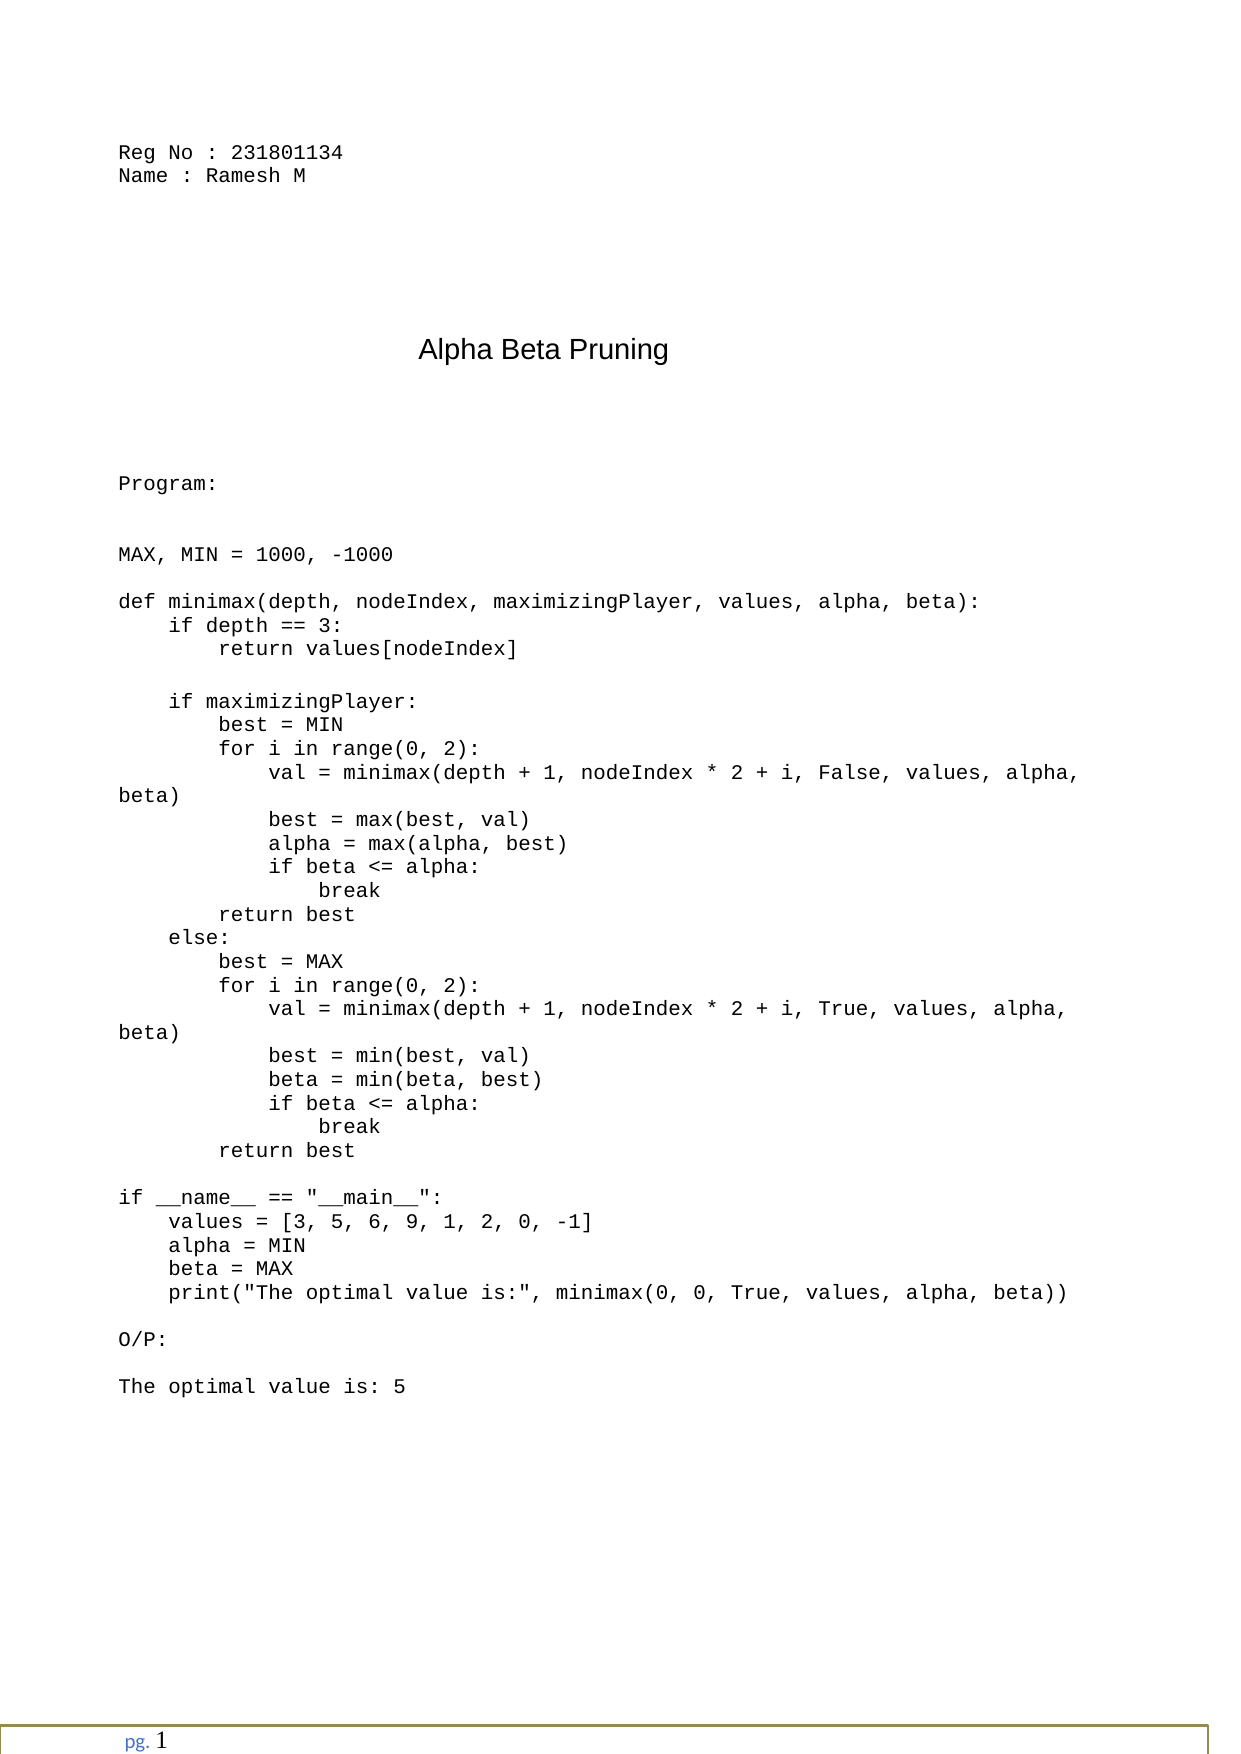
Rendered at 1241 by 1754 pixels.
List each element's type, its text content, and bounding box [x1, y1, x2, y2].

text best = MIN [118, 714, 1122, 738]
text Name : Ramesh M [118, 165, 1122, 189]
text best = MAX [118, 951, 1122, 974]
text if depth == 3: [118, 615, 1122, 638]
text values = [3, 5, 6, 9, 1, 2, 0, -1] [118, 1211, 1122, 1235]
text break [118, 880, 1122, 904]
text for i in range(0, 2): [118, 974, 1122, 998]
text break [118, 1116, 1122, 1140]
text Reg No : 231801134 [118, 142, 1122, 165]
text return best [118, 1140, 1122, 1164]
text The optimal value is: 5 [118, 1377, 1122, 1400]
text def minimax(depth, nodeIndex, maximizingPlayer, values, alpha, beta): [118, 591, 1122, 615]
text return best [118, 904, 1122, 927]
text val = minimax(depth + 1, nodeIndex * 2 + i, False, values, alpha, beta) [118, 762, 1122, 809]
text if __name__ == "__main__": [118, 1187, 1122, 1211]
text else: [118, 927, 1122, 951]
text best = max(best, val) [118, 809, 1122, 833]
text return values[nodeIndex] [118, 638, 1122, 662]
text alpha = MIN [118, 1235, 1122, 1258]
text print("The optimal value is:", minimax(0, 0, True, values, alpha, beta)) [118, 1282, 1122, 1306]
text for i in range(0, 2): [118, 738, 1122, 762]
text best = min(best, val) [118, 1046, 1122, 1069]
text MAX, MIN = 1000, -1000 [118, 544, 1122, 567]
text Program: [118, 473, 1122, 497]
text if beta <= alpha: [118, 856, 1122, 880]
text Alpha Beta Pruning [118, 332, 1122, 366]
text beta = MAX [118, 1258, 1122, 1282]
text alpha = max(alpha, best) [118, 833, 1122, 856]
text if beta <= alpha: [118, 1093, 1122, 1116]
text beta = min(beta, best) [118, 1069, 1122, 1093]
text val = minimax(depth + 1, nodeIndex * 2 + i, True, values, alpha, beta) [118, 998, 1122, 1046]
text O/P: [118, 1329, 1122, 1353]
text if maximizingPlayer: [118, 691, 1122, 714]
